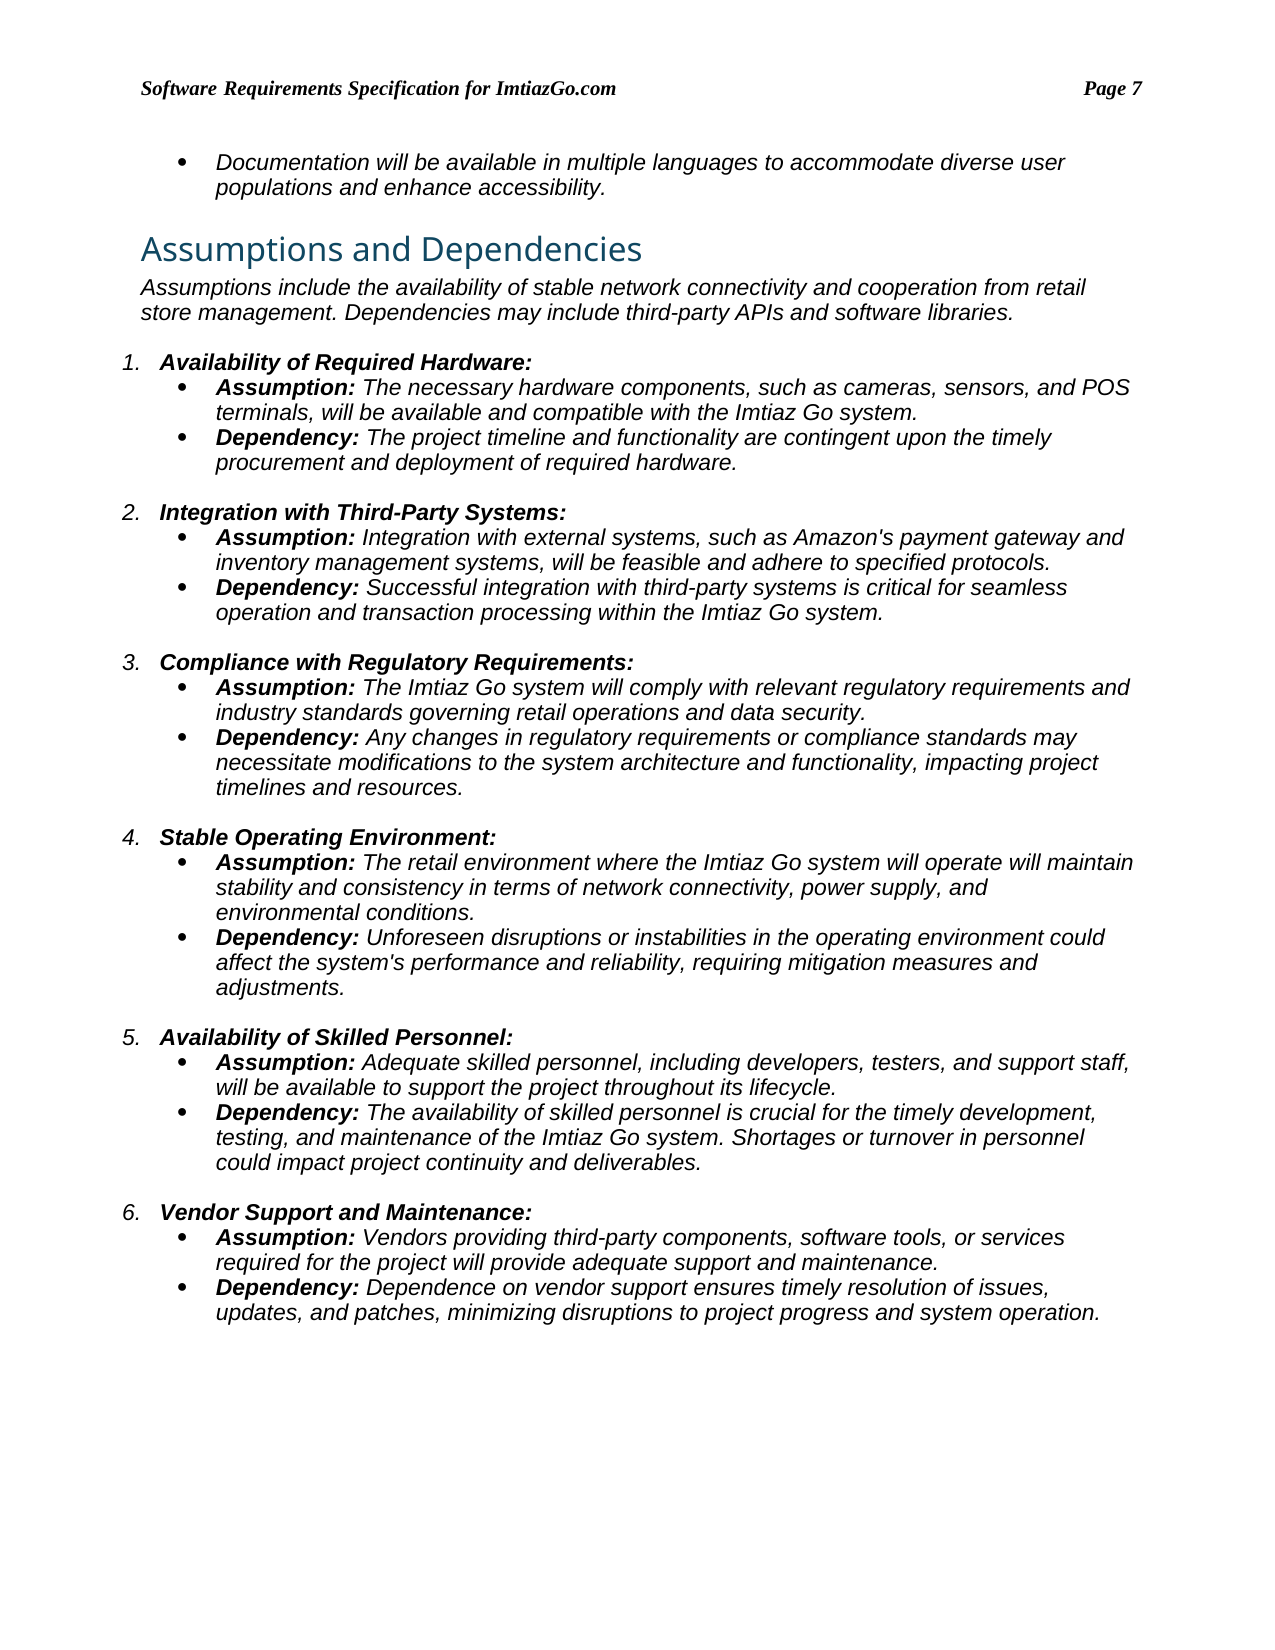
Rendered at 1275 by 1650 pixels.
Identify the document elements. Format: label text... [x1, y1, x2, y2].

text Assumptions include the availability of stable network connectivity and cooperation from retail store management. Dependencies may include third-party APIs and software libraries. [141, 275, 1140, 325]
list Dependency: Dependence on vendor support ensures timely resolution of issues, updates, and patches, minimizing disruptions to project progress and system operation. [178, 1275, 1140, 1325]
list Assumption: The Imtiaz Go system will comply with relevant regulatory requirements and industry standards governing retail operations and data security. [178, 675, 1140, 725]
list Dependency: The project timeline and functionality are contingent upon the timely procurement and deployment of required hardware. [178, 425, 1140, 475]
list Assumption: Integration with external systems, such as Amazon's payment gateway and inventory management systems, will be feasible and adhere to specified protocols. [178, 525, 1140, 575]
list Compliance with Regulatory Requirements: [122, 650, 1140, 675]
list Dependency: Unforeseen disruptions or instabilities in the operating environment could affect the system's performance and reliability, requiring mitigation measures and adjustments. [178, 925, 1140, 1000]
list Dependency: The availability of skilled personnel is crucial for the timely development, testing, and maintenance of the Imtiaz Go system. Shortages or turnover in personnel could impact project continuity and deliverables. [178, 1100, 1140, 1175]
list Documentation will be available in multiple languages to accommodate diverse user populations and enhance accessibility. [178, 150, 1140, 200]
list Stable Operating Environment: [122, 825, 1140, 850]
list Dependency: Successful integration with third-party systems is critical for seamless operation and transaction processing within the Imtiaz Go system. [178, 575, 1140, 625]
list Assumption: The retail environment where the Imtiaz Go system will operate will maintain stability and consistency in terms of network connectivity, power supply, and environmental conditions. [178, 850, 1140, 925]
list Assumption: Vendors providing third-party components, software tools, or services required for the project will provide adequate support and maintenance. [178, 1225, 1140, 1275]
subtitle Assumptions and Dependencies [141, 242, 1140, 267]
list Integration with Third-Party Systems: [122, 500, 1140, 525]
list Availability of Required Hardware: [122, 350, 1140, 375]
list Vendor Support and Maintenance: [122, 1200, 1140, 1225]
list Dependency: Any changes in regulatory requirements or compliance standards may necessitate modifications to the system architecture and functionality, impacting project timelines and resources. [178, 725, 1140, 800]
list Assumption: Adequate skilled personnel, including developers, testers, and support staff, will be available to support the project throughout its lifecycle. [178, 1050, 1140, 1100]
list Assumption: The necessary hardware components, such as cameras, sensors, and POS terminals, will be available and compatible with the Imtiaz Go system. [178, 375, 1140, 425]
list Availability of Skilled Personnel: [122, 1025, 1140, 1050]
